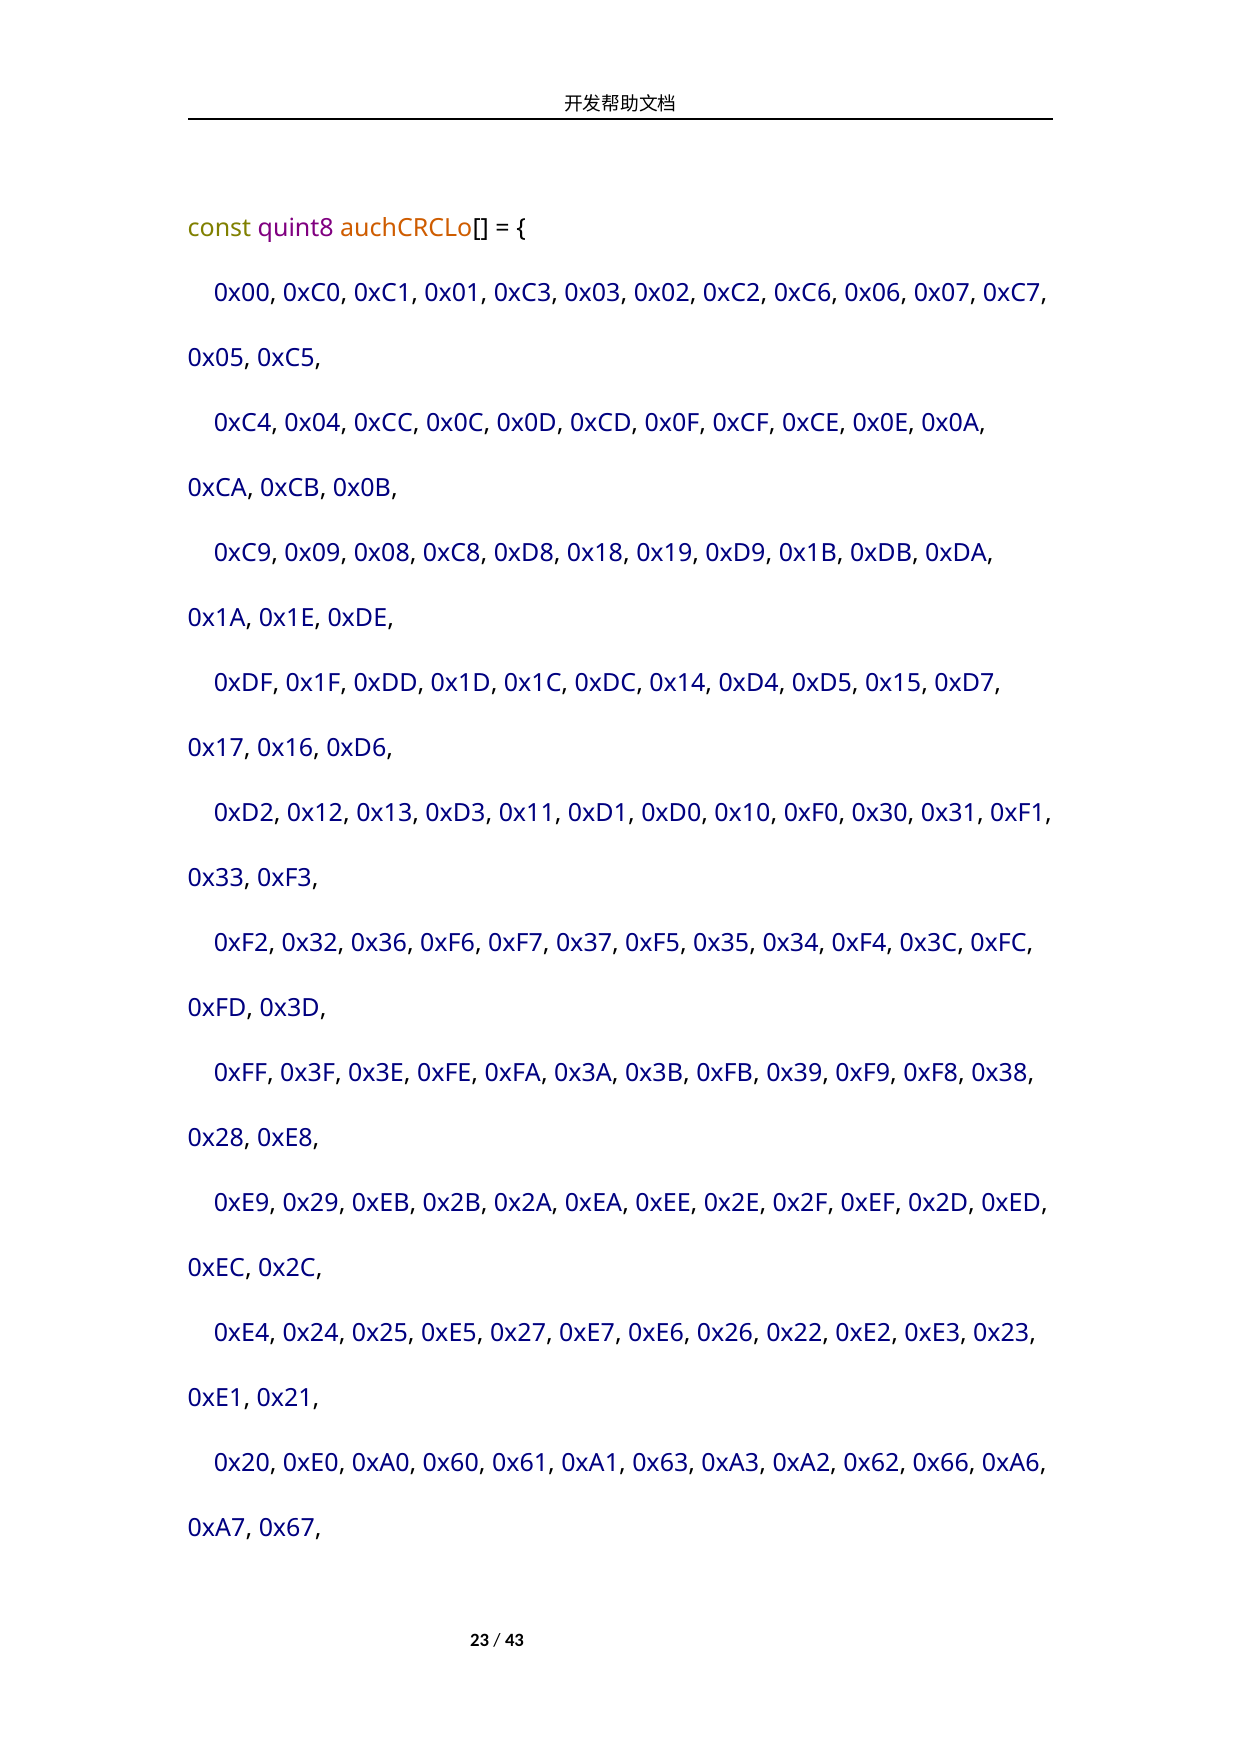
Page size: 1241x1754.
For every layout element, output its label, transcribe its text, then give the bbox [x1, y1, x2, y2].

text 0xDF, 0x1F, 0xDD, 0x1D, 0x1C, 0xDC, 0x14, 0xD4, 0xD5, 0x15, 0xD7, 0x17, 0x16, 0xD6, [187, 649, 1053, 779]
text 0x20, 0xE0, 0xA0, 0x60, 0x61, 0xA1, 0x63, 0xA3, 0xA2, 0x62, 0x66, 0xA6, 0xA7, 0x67, [187, 1429, 1053, 1559]
text 0x00, 0xC0, 0xC1, 0x01, 0xC3, 0x03, 0x02, 0xC2, 0xC6, 0x06, 0x07, 0xC7, 0x05, 0xC5, [187, 259, 1053, 389]
text 0xC4, 0x04, 0xCC, 0x0C, 0x0D, 0xCD, 0x0F, 0xCF, 0xCE, 0x0E, 0x0A, 0xCA, 0xCB, 0x0B, [187, 389, 1053, 519]
text 0xE4, 0x24, 0x25, 0xE5, 0x27, 0xE7, 0xE6, 0x26, 0x22, 0xE2, 0xE3, 0x23, 0xE1, 0x21, [187, 1299, 1053, 1429]
text 0xD2, 0x12, 0x13, 0xD3, 0x11, 0xD1, 0xD0, 0x10, 0xF0, 0x30, 0x31, 0xF1, 0x33, 0xF3, [187, 779, 1053, 909]
text 0xFF, 0x3F, 0x3E, 0xFE, 0xFA, 0x3A, 0x3B, 0xFB, 0x39, 0xF9, 0xF8, 0x38, 0x28, 0xE8, [187, 1039, 1053, 1169]
text const quint8 auchCRCLo[] = { [187, 194, 1053, 259]
text 0xE9, 0x29, 0xEB, 0x2B, 0x2A, 0xEA, 0xEE, 0x2E, 0x2F, 0xEF, 0x2D, 0xED, 0xEC, 0x2C, [187, 1169, 1053, 1299]
text 0xF2, 0x32, 0x36, 0xF6, 0xF7, 0x37, 0xF5, 0x35, 0x34, 0xF4, 0x3C, 0xFC, 0xFD, 0x3D, [187, 909, 1053, 1039]
text 0xC9, 0x09, 0x08, 0xC8, 0xD8, 0x18, 0x19, 0xD9, 0x1B, 0xDB, 0xDA, 0x1A, 0x1E, 0xDE, [187, 519, 1053, 649]
